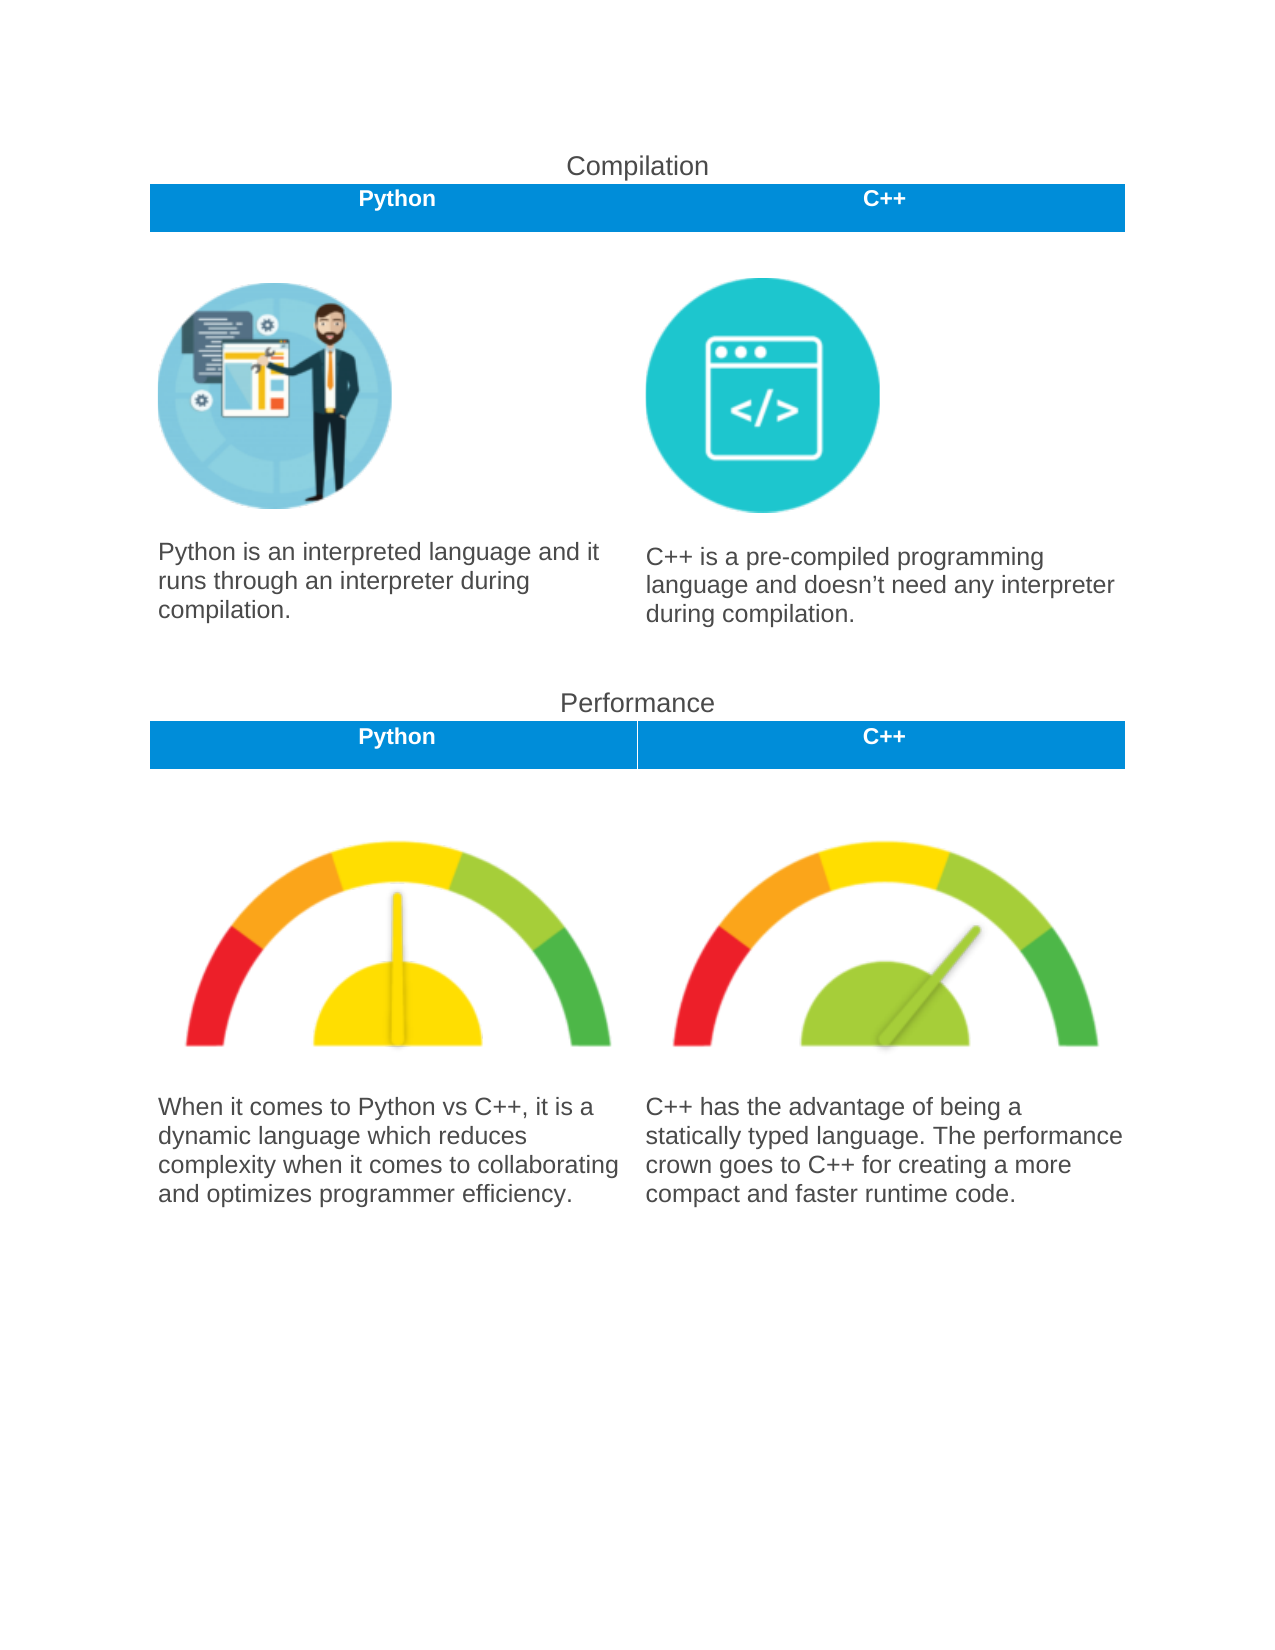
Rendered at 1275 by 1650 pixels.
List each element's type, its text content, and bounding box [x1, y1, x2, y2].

table_cell C++ has the advantage of being a statically typed language. The performance crown goes to C++ for creating a more compact and faster runtime code. [638, 770, 1125, 1209]
picture [157, 283, 392, 509]
table_cell Python is an interpreted language and it runs through an interpreter during compilation. [150, 232, 638, 629]
picture [645, 816, 1115, 1064]
table_header Python [150, 721, 637, 769]
table_header C++ [638, 721, 1125, 769]
subtitle Compilation [150, 150, 1125, 181]
table_header C++ [638, 184, 1125, 232]
picture [645, 278, 880, 513]
table_cell C++ is a pre-compiled programming language and doesn’t need any interpreter during compilation. [638, 232, 1125, 629]
subtitle Performance [150, 687, 1125, 719]
table_header Python [150, 184, 638, 232]
table_cell When it comes to Python vs C++, it is a dynamic language which reduces complexity when it comes to collaborating and optimizes programmer efficiency. [150, 770, 637, 1209]
picture [157, 816, 627, 1064]
